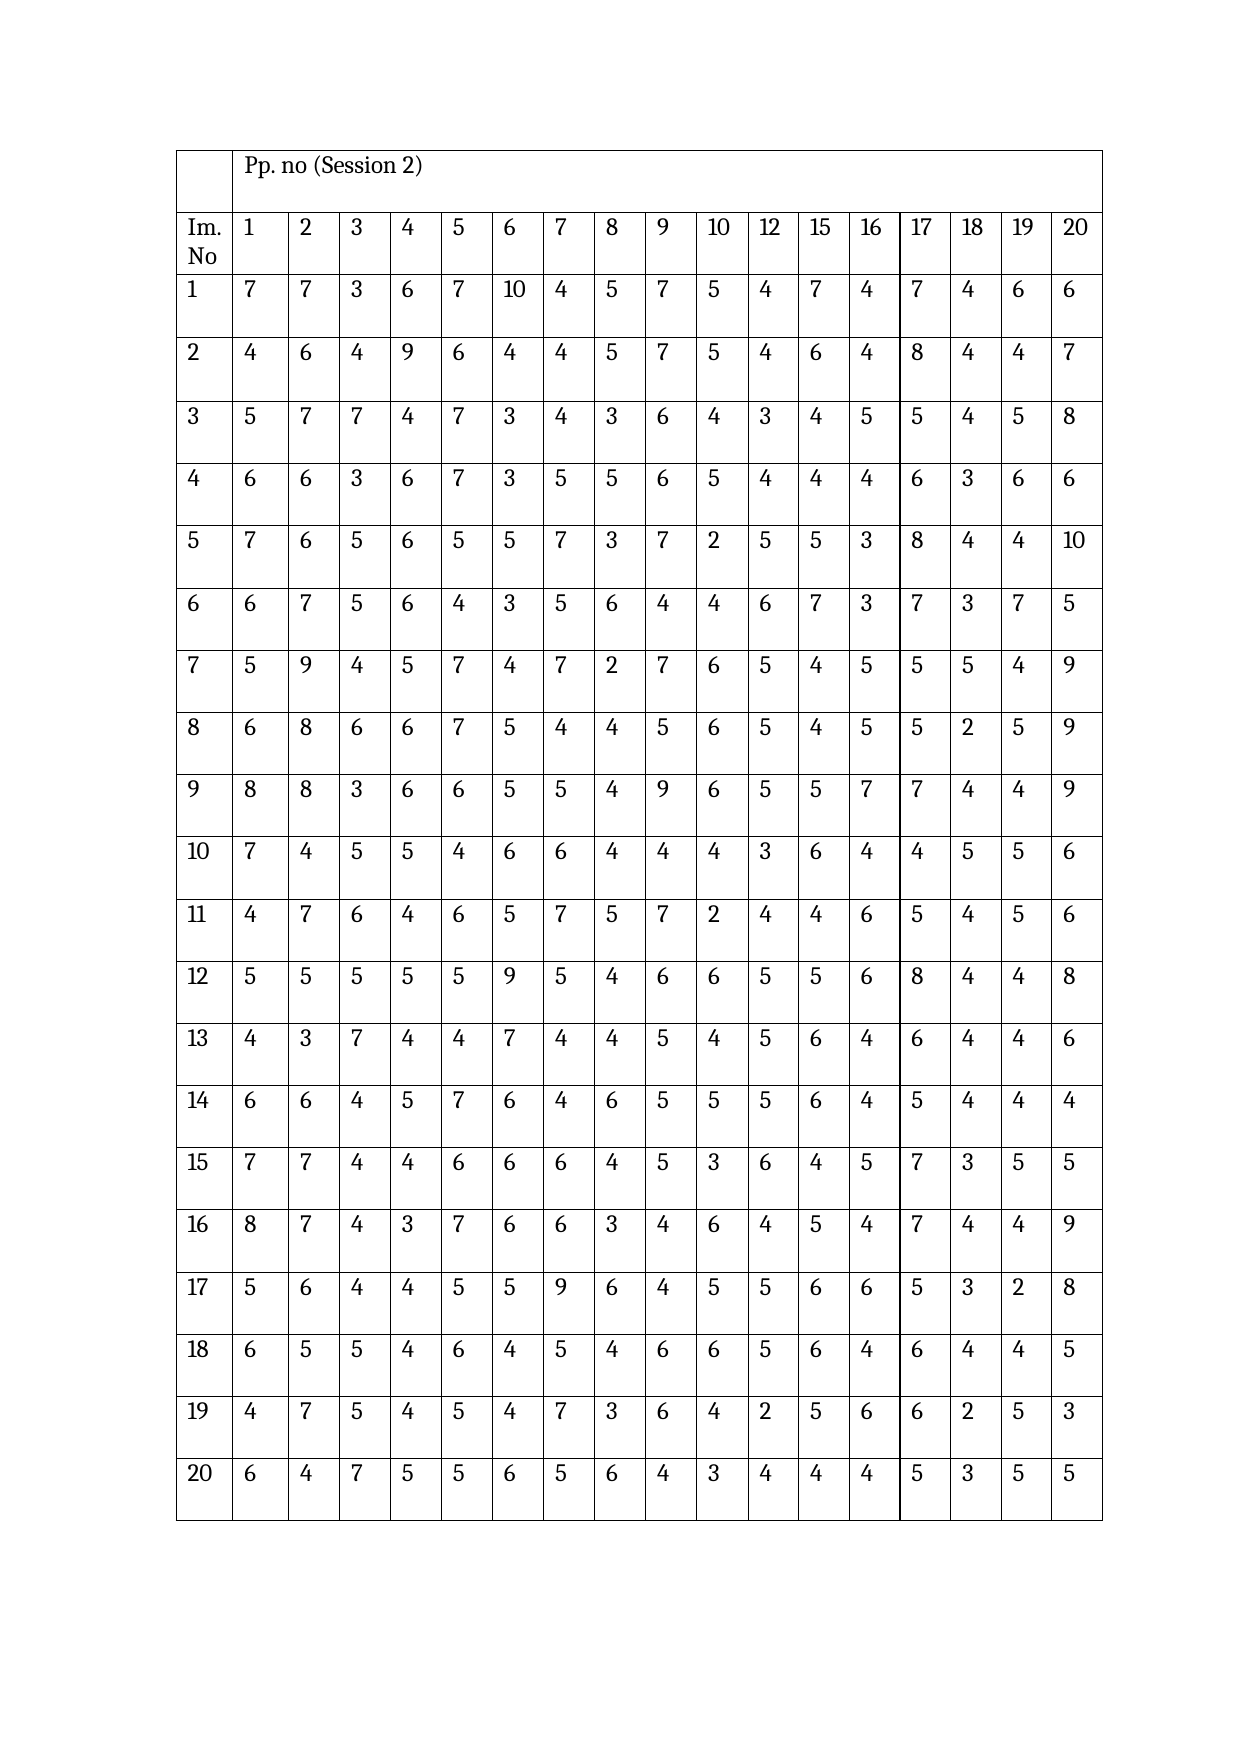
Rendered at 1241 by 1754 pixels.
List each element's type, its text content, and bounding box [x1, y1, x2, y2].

table_cell 5 [233, 1273, 288, 1334]
table_cell 4 [799, 1148, 849, 1209]
table_cell 7 [289, 589, 339, 650]
table_cell 6 [646, 962, 696, 1023]
table_cell 5 [1002, 1397, 1051, 1458]
table_cell 7 [177, 651, 232, 712]
table_cell 5 [749, 962, 798, 1023]
table_cell 6 [233, 713, 288, 774]
table_cell 6 [442, 900, 492, 961]
table_cell 10 [493, 275, 543, 337]
table_cell 4 [442, 837, 492, 898]
table_cell 5 [1002, 837, 1051, 898]
table_cell 13 [177, 1024, 232, 1085]
table_cell 7 [901, 1210, 950, 1272]
table_cell 5 [749, 775, 798, 836]
table_cell 6 [850, 1397, 899, 1458]
table_cell 2 [697, 900, 748, 961]
table_cell 6 [493, 1210, 543, 1272]
table_cell 4 [391, 1024, 441, 1085]
table_cell 5 [340, 1397, 390, 1458]
table_cell 6 [289, 464, 339, 525]
table_cell 5 [1052, 1148, 1102, 1209]
table_cell 7 [646, 275, 696, 337]
table_cell 4 [595, 713, 645, 774]
table_cell 4 [799, 1459, 849, 1520]
table_cell 3 [749, 402, 798, 463]
table_cell 6 [493, 837, 543, 898]
table_cell 4 [595, 1024, 645, 1085]
table_cell 5 [850, 651, 899, 712]
table_cell 8 [901, 962, 950, 1023]
table_cell 4 [646, 589, 696, 650]
table_cell 5 [901, 1459, 950, 1520]
table_cell 5 [391, 837, 441, 898]
table_cell 4 [951, 1024, 1001, 1085]
table_cell 3 [177, 402, 232, 463]
table_cell 4 [697, 1024, 748, 1085]
table_cell 4 [850, 1024, 899, 1085]
table_cell 4 [850, 464, 899, 525]
table_cell 5 [697, 275, 748, 337]
table_cell 4 [391, 1397, 441, 1458]
table_cell 5 [1002, 1459, 1051, 1520]
table_cell 6 [391, 775, 441, 836]
table_cell 6 [646, 464, 696, 525]
table_cell 5 [340, 1335, 390, 1396]
table_cell 5 [442, 1459, 492, 1520]
table_cell 5 [340, 526, 390, 587]
table_cell 7 [850, 775, 899, 836]
table_cell 6 [749, 589, 798, 650]
table_cell 3 [697, 1459, 748, 1520]
table_cell 5 [749, 713, 798, 774]
table_cell 4 [799, 713, 849, 774]
table_cell 2 [595, 651, 645, 712]
table_cell 9 [493, 962, 543, 1023]
table_cell 4 [1002, 1024, 1051, 1085]
table_cell 10 [177, 837, 232, 898]
table_cell 4 [951, 900, 1001, 961]
table_cell 1 [177, 275, 232, 337]
table_cell 4 [799, 900, 849, 961]
table_cell 6 [697, 713, 748, 774]
table_cell 6 [697, 1335, 748, 1396]
table_cell 7 [442, 464, 492, 525]
table_cell 5 [901, 713, 950, 774]
table_cell 14 [177, 1086, 232, 1147]
table_cell 4 [391, 213, 441, 274]
table_cell 6 [697, 651, 748, 712]
table_cell 5 [951, 837, 1001, 898]
table_cell 6 [595, 1273, 645, 1334]
table_cell 8 [901, 526, 950, 587]
table_cell 6 [493, 1459, 543, 1520]
table_cell 4 [442, 589, 492, 650]
table_cell 2 [289, 213, 339, 274]
table_cell 4 [544, 1024, 594, 1085]
table_cell 6 [493, 1148, 543, 1209]
table_cell 3 [391, 1210, 441, 1272]
table_cell 8 [289, 713, 339, 774]
table_cell 4 [1002, 651, 1051, 712]
table_cell 5 [391, 651, 441, 712]
table_cell 4 [340, 1148, 390, 1209]
table_cell 3 [697, 1148, 748, 1209]
table_cell 5 [544, 464, 594, 525]
table_cell 3 [493, 464, 543, 525]
table_cell 7 [233, 275, 288, 337]
table_cell 5 [749, 1086, 798, 1147]
table_cell 4 [1002, 1210, 1051, 1272]
table_cell 5 [799, 1210, 849, 1272]
table_cell 7 [289, 275, 339, 337]
table_cell 3 [340, 775, 390, 836]
table_cell 6 [289, 1086, 339, 1147]
table_cell 7 [544, 900, 594, 961]
table_cell 6 [799, 1024, 849, 1085]
table_cell 6 [233, 1335, 288, 1396]
table_cell 6 [901, 464, 950, 525]
table_cell 6 [901, 1397, 950, 1458]
table_cell 7 [233, 837, 288, 898]
table_cell 7 [442, 1210, 492, 1272]
table_cell 3 [951, 1273, 1001, 1334]
table_cell 4 [951, 338, 1001, 401]
table_cell 6 [799, 1273, 849, 1334]
table_cell 5 [493, 526, 543, 587]
table_cell 6 [233, 464, 288, 525]
table_cell 3 [340, 464, 390, 525]
table_cell 7 [646, 651, 696, 712]
table_cell 4 [850, 275, 899, 337]
table_cell 4 [493, 651, 543, 712]
table_cell 4 [951, 775, 1001, 836]
table_cell 5 [544, 775, 594, 836]
table_cell 4 [749, 900, 798, 961]
table_cell 6 [177, 589, 232, 650]
table_cell 3 [951, 1148, 1001, 1209]
table_cell 9 [1052, 713, 1102, 774]
table_cell 6 [1052, 900, 1102, 961]
table_cell 3 [340, 275, 390, 337]
table_cell 6 [391, 589, 441, 650]
table_cell 5 [1052, 1335, 1102, 1396]
table_header Pp. no (Session 2) [233, 151, 1102, 212]
table_cell 5 [391, 1459, 441, 1520]
table_cell 6 [697, 775, 748, 836]
table_cell 4 [595, 837, 645, 898]
table_cell 6 [901, 1024, 950, 1085]
table_cell 5 [289, 962, 339, 1023]
table_cell 4 [1002, 338, 1051, 401]
table_cell 5 [544, 962, 594, 1023]
table_cell 3 [951, 1459, 1001, 1520]
table_cell 3 [850, 526, 899, 587]
table_cell 4 [850, 1335, 899, 1396]
table_cell 5 [850, 402, 899, 463]
table_cell 7 [646, 526, 696, 587]
table_cell 4 [595, 1148, 645, 1209]
table_cell 5 [1002, 402, 1051, 463]
table_cell 6 [233, 589, 288, 650]
table_cell 9 [1052, 651, 1102, 712]
table_cell 3 [493, 402, 543, 463]
table_cell 5 [442, 1273, 492, 1334]
table_cell 6 [595, 1086, 645, 1147]
table_cell 10 [1052, 526, 1102, 587]
table_cell 4 [850, 1210, 899, 1272]
table_cell 3 [951, 589, 1001, 650]
table_cell 6 [391, 275, 441, 337]
table_cell 5 [233, 962, 288, 1023]
table_cell 4 [697, 589, 748, 650]
table_cell 4 [595, 962, 645, 1023]
table_cell 6 [646, 1335, 696, 1396]
table_cell 4 [1002, 962, 1051, 1023]
table_cell 5 [289, 1335, 339, 1396]
table_cell 6 [544, 837, 594, 898]
table_cell 5 [1002, 713, 1051, 774]
table_cell 5 [646, 713, 696, 774]
table_cell 4 [901, 837, 950, 898]
table_cell 4 [951, 1210, 1001, 1272]
table_cell 3 [595, 1397, 645, 1458]
table_cell 4 [749, 275, 798, 337]
table_cell 4 [799, 402, 849, 463]
table_cell 17 [901, 213, 950, 274]
table_cell 5 [340, 962, 390, 1023]
table_cell 2 [951, 713, 1001, 774]
table_cell 4 [646, 1210, 696, 1272]
table_cell 5 [749, 1024, 798, 1085]
table_cell 9 [289, 651, 339, 712]
table_cell 5 [697, 464, 748, 525]
table_cell 7 [289, 402, 339, 463]
table_cell 8 [1052, 962, 1102, 1023]
table_cell 5 [646, 1024, 696, 1085]
table_cell 5 [1002, 1148, 1051, 1209]
table_cell 7 [340, 1459, 390, 1520]
table_cell 5 [442, 213, 492, 274]
table_cell 7 [1002, 589, 1051, 650]
table_cell 7 [289, 1210, 339, 1272]
table_cell 7 [289, 900, 339, 961]
table_cell 4 [289, 837, 339, 898]
table_cell 6 [442, 1335, 492, 1396]
table_cell 6 [1052, 464, 1102, 525]
table_cell 4 [391, 1273, 441, 1334]
table_cell 4 [595, 1335, 645, 1396]
table_header [177, 151, 232, 212]
table_cell 4 [1002, 1335, 1051, 1396]
table_cell 6 [799, 338, 849, 401]
table_cell 5 [391, 962, 441, 1023]
table_cell 8 [595, 213, 645, 274]
table_cell 4 [493, 1335, 543, 1396]
table_cell 5 [442, 962, 492, 1023]
table_cell 8 [1052, 1273, 1102, 1334]
table_cell 4 [544, 402, 594, 463]
table_cell 7 [901, 275, 950, 337]
table_cell 7 [289, 1397, 339, 1458]
table_cell 6 [850, 900, 899, 961]
table_cell 9 [1052, 1210, 1102, 1272]
table_cell 5 [749, 1335, 798, 1396]
table_cell 19 [177, 1397, 232, 1458]
table_cell 9 [646, 213, 696, 274]
table_cell 6 [442, 1148, 492, 1209]
table_cell 5 [646, 1086, 696, 1147]
table_cell 5 [391, 1086, 441, 1147]
table_cell 18 [951, 213, 1001, 274]
table_cell 5 [595, 338, 645, 401]
table_cell 7 [442, 1086, 492, 1147]
table_cell 5 [233, 402, 288, 463]
table_cell 5 [901, 402, 950, 463]
table_cell 7 [233, 1148, 288, 1209]
table_cell 4 [951, 402, 1001, 463]
table_cell 5 [901, 1086, 950, 1147]
table_cell 5 [901, 1273, 950, 1334]
table_cell 5 [595, 275, 645, 337]
table_cell 5 [177, 526, 232, 587]
table_cell 3 [595, 1210, 645, 1272]
table_cell 5 [901, 651, 950, 712]
table_cell 7 [544, 651, 594, 712]
table_cell 6 [901, 1335, 950, 1396]
table_cell 5 [1002, 900, 1051, 961]
table_cell 5 [697, 1086, 748, 1147]
table_cell 5 [697, 1273, 748, 1334]
table_cell 6 [1052, 837, 1102, 898]
table_cell 4 [233, 1024, 288, 1085]
table_cell 6 [1002, 275, 1051, 337]
table_cell 4 [391, 1335, 441, 1396]
table_cell 4 [544, 338, 594, 401]
table_cell 18 [177, 1335, 232, 1396]
table_cell 4 [850, 837, 899, 898]
table_cell 5 [544, 1335, 594, 1396]
table_cell 5 [493, 1273, 543, 1334]
table_cell 6 [749, 1148, 798, 1209]
table_cell 5 [442, 1397, 492, 1458]
table_cell 4 [289, 1459, 339, 1520]
table_cell 3 [1052, 1397, 1102, 1458]
table_cell 4 [646, 1459, 696, 1520]
table_cell 7 [544, 1397, 594, 1458]
table_cell 9 [177, 775, 232, 836]
table_cell 4 [951, 962, 1001, 1023]
table_cell 9 [391, 338, 441, 401]
table_cell 5 [697, 338, 748, 401]
table_cell 6 [1052, 1024, 1102, 1085]
table_cell 3 [493, 589, 543, 650]
table_cell 16 [850, 213, 899, 274]
table_cell 5 [340, 837, 390, 898]
table_cell 7 [442, 651, 492, 712]
table_cell 6 [697, 962, 748, 1023]
table_cell 4 [850, 1459, 899, 1520]
table_cell 5 [1052, 589, 1102, 650]
table_cell 6 [233, 1459, 288, 1520]
table_cell 4 [391, 900, 441, 961]
table_cell 4 [1052, 1086, 1102, 1147]
table_cell 4 [697, 837, 748, 898]
table_cell 4 [951, 526, 1001, 587]
table_cell 1 [233, 213, 288, 274]
table_cell 4 [595, 775, 645, 836]
table_cell 7 [901, 1148, 950, 1209]
table_cell 5 [340, 589, 390, 650]
table_cell 7 [544, 213, 594, 274]
table_cell 6 [1052, 275, 1102, 337]
table_cell 7 [442, 713, 492, 774]
table_cell 4 [799, 651, 849, 712]
table_cell 4 [951, 1335, 1001, 1396]
table_cell 6 [289, 526, 339, 587]
table_cell 7 [646, 900, 696, 961]
table_cell 6 [442, 338, 492, 401]
table_cell 4 [442, 1024, 492, 1085]
table_cell 7 [1052, 338, 1102, 401]
table_cell 5 [544, 589, 594, 650]
table_cell 6 [289, 1273, 339, 1334]
table_cell 6 [595, 589, 645, 650]
table_cell 6 [391, 713, 441, 774]
table_cell 6 [850, 962, 899, 1023]
table_cell 5 [749, 526, 798, 587]
table_cell 10 [697, 213, 748, 274]
table_cell 4 [233, 900, 288, 961]
table_cell 4 [749, 338, 798, 401]
table_cell 6 [493, 213, 543, 274]
table_cell 7 [442, 402, 492, 463]
table_cell 4 [340, 1210, 390, 1272]
table_cell 2 [697, 526, 748, 587]
table_cell 5 [442, 526, 492, 587]
table_cell 9 [1052, 775, 1102, 836]
table_cell 8 [1052, 402, 1102, 463]
table_cell 4 [391, 402, 441, 463]
table_cell 2 [1002, 1273, 1051, 1334]
table_cell 7 [901, 589, 950, 650]
table_cell 7 [289, 1148, 339, 1209]
table_cell 17 [177, 1273, 232, 1334]
table_cell 2 [749, 1397, 798, 1458]
table_cell 7 [544, 526, 594, 587]
table_cell 4 [177, 464, 232, 525]
table_cell 5 [799, 775, 849, 836]
table_cell 2 [177, 338, 232, 401]
table_cell 4 [493, 338, 543, 401]
table_cell 12 [749, 213, 798, 274]
table_cell 4 [850, 1086, 899, 1147]
table_cell 11 [177, 900, 232, 961]
table_cell 3 [951, 464, 1001, 525]
table_cell 8 [901, 338, 950, 401]
table_cell 7 [340, 402, 390, 463]
table_cell 7 [233, 526, 288, 587]
table_cell 6 [544, 1210, 594, 1272]
table_cell 4 [233, 338, 288, 401]
table_cell 3 [289, 1024, 339, 1085]
table_cell 5 [1052, 1459, 1102, 1520]
table_cell 4 [646, 1273, 696, 1334]
table_cell 8 [289, 775, 339, 836]
table_cell 6 [799, 1086, 849, 1147]
table_cell 4 [1002, 1086, 1051, 1147]
table_cell 6 [340, 900, 390, 961]
table_cell 4 [799, 464, 849, 525]
table_cell 5 [595, 900, 645, 961]
table_cell 20 [177, 1459, 232, 1520]
table_cell 6 [289, 338, 339, 401]
table_cell 4 [340, 1273, 390, 1334]
table_cell 6 [1002, 464, 1051, 525]
table_cell 19 [1002, 213, 1051, 274]
table_cell 4 [749, 464, 798, 525]
table_cell 4 [544, 1086, 594, 1147]
table_cell 4 [749, 1459, 798, 1520]
table_cell 6 [799, 837, 849, 898]
table_cell 4 [493, 1397, 543, 1458]
table_cell 7 [799, 275, 849, 337]
table_cell 16 [177, 1210, 232, 1272]
table_cell 20 [1052, 213, 1102, 274]
table_cell 3 [595, 402, 645, 463]
table_cell 4 [340, 651, 390, 712]
table_cell 4 [697, 402, 748, 463]
table_cell 4 [951, 275, 1001, 337]
table_cell 15 [799, 213, 849, 274]
table_cell 6 [233, 1086, 288, 1147]
table_cell 5 [799, 526, 849, 587]
table_cell 9 [646, 775, 696, 836]
table_cell 4 [233, 1397, 288, 1458]
table_cell 6 [646, 402, 696, 463]
table_cell 4 [544, 713, 594, 774]
table_cell 2 [951, 1397, 1001, 1458]
table_cell 6 [850, 1273, 899, 1334]
table_cell 5 [749, 1273, 798, 1334]
table_cell 5 [850, 713, 899, 774]
table_cell 3 [749, 837, 798, 898]
table_cell 4 [951, 1086, 1001, 1147]
table_cell 8 [233, 1210, 288, 1272]
table_cell 5 [493, 900, 543, 961]
table_cell 8 [177, 713, 232, 774]
table_cell 9 [544, 1273, 594, 1334]
table_cell 12 [177, 962, 232, 1023]
table_cell 5 [799, 1397, 849, 1458]
table_cell 3 [340, 213, 390, 274]
table_cell 5 [850, 1148, 899, 1209]
table_cell 4 [646, 837, 696, 898]
table_cell Im. No [177, 213, 232, 274]
table_cell 4 [697, 1397, 748, 1458]
table_cell 3 [595, 526, 645, 587]
table_cell 6 [595, 1459, 645, 1520]
table_cell 7 [493, 1024, 543, 1085]
table_cell 5 [493, 713, 543, 774]
table_cell 6 [799, 1335, 849, 1396]
table_cell 7 [442, 275, 492, 337]
table_cell 5 [233, 651, 288, 712]
table_cell 5 [799, 962, 849, 1023]
table_cell 4 [391, 1148, 441, 1209]
table_cell 3 [850, 589, 899, 650]
table_cell 5 [646, 1148, 696, 1209]
table_cell 4 [1002, 526, 1051, 587]
table_cell 5 [544, 1459, 594, 1520]
table_cell 5 [595, 464, 645, 525]
table_cell 6 [544, 1148, 594, 1209]
table_cell 8 [233, 775, 288, 836]
table_cell 6 [493, 1086, 543, 1147]
table_cell 6 [391, 464, 441, 525]
table_cell 7 [340, 1024, 390, 1085]
table_cell 4 [340, 1086, 390, 1147]
table_cell 5 [901, 900, 950, 961]
table_cell 5 [951, 651, 1001, 712]
table_cell 6 [442, 775, 492, 836]
table_cell 6 [646, 1397, 696, 1458]
table_cell 15 [177, 1148, 232, 1209]
table_cell 5 [749, 651, 798, 712]
table_cell 6 [340, 713, 390, 774]
table_cell 4 [1002, 775, 1051, 836]
table_cell 7 [799, 589, 849, 650]
table_cell 4 [544, 275, 594, 337]
table_cell 6 [697, 1210, 748, 1272]
table_cell 4 [340, 338, 390, 401]
table_cell 5 [493, 775, 543, 836]
table_cell 7 [901, 775, 950, 836]
table_cell 4 [850, 338, 899, 401]
table_cell 4 [749, 1210, 798, 1272]
table_cell 6 [391, 526, 441, 587]
table_cell 7 [646, 338, 696, 401]
